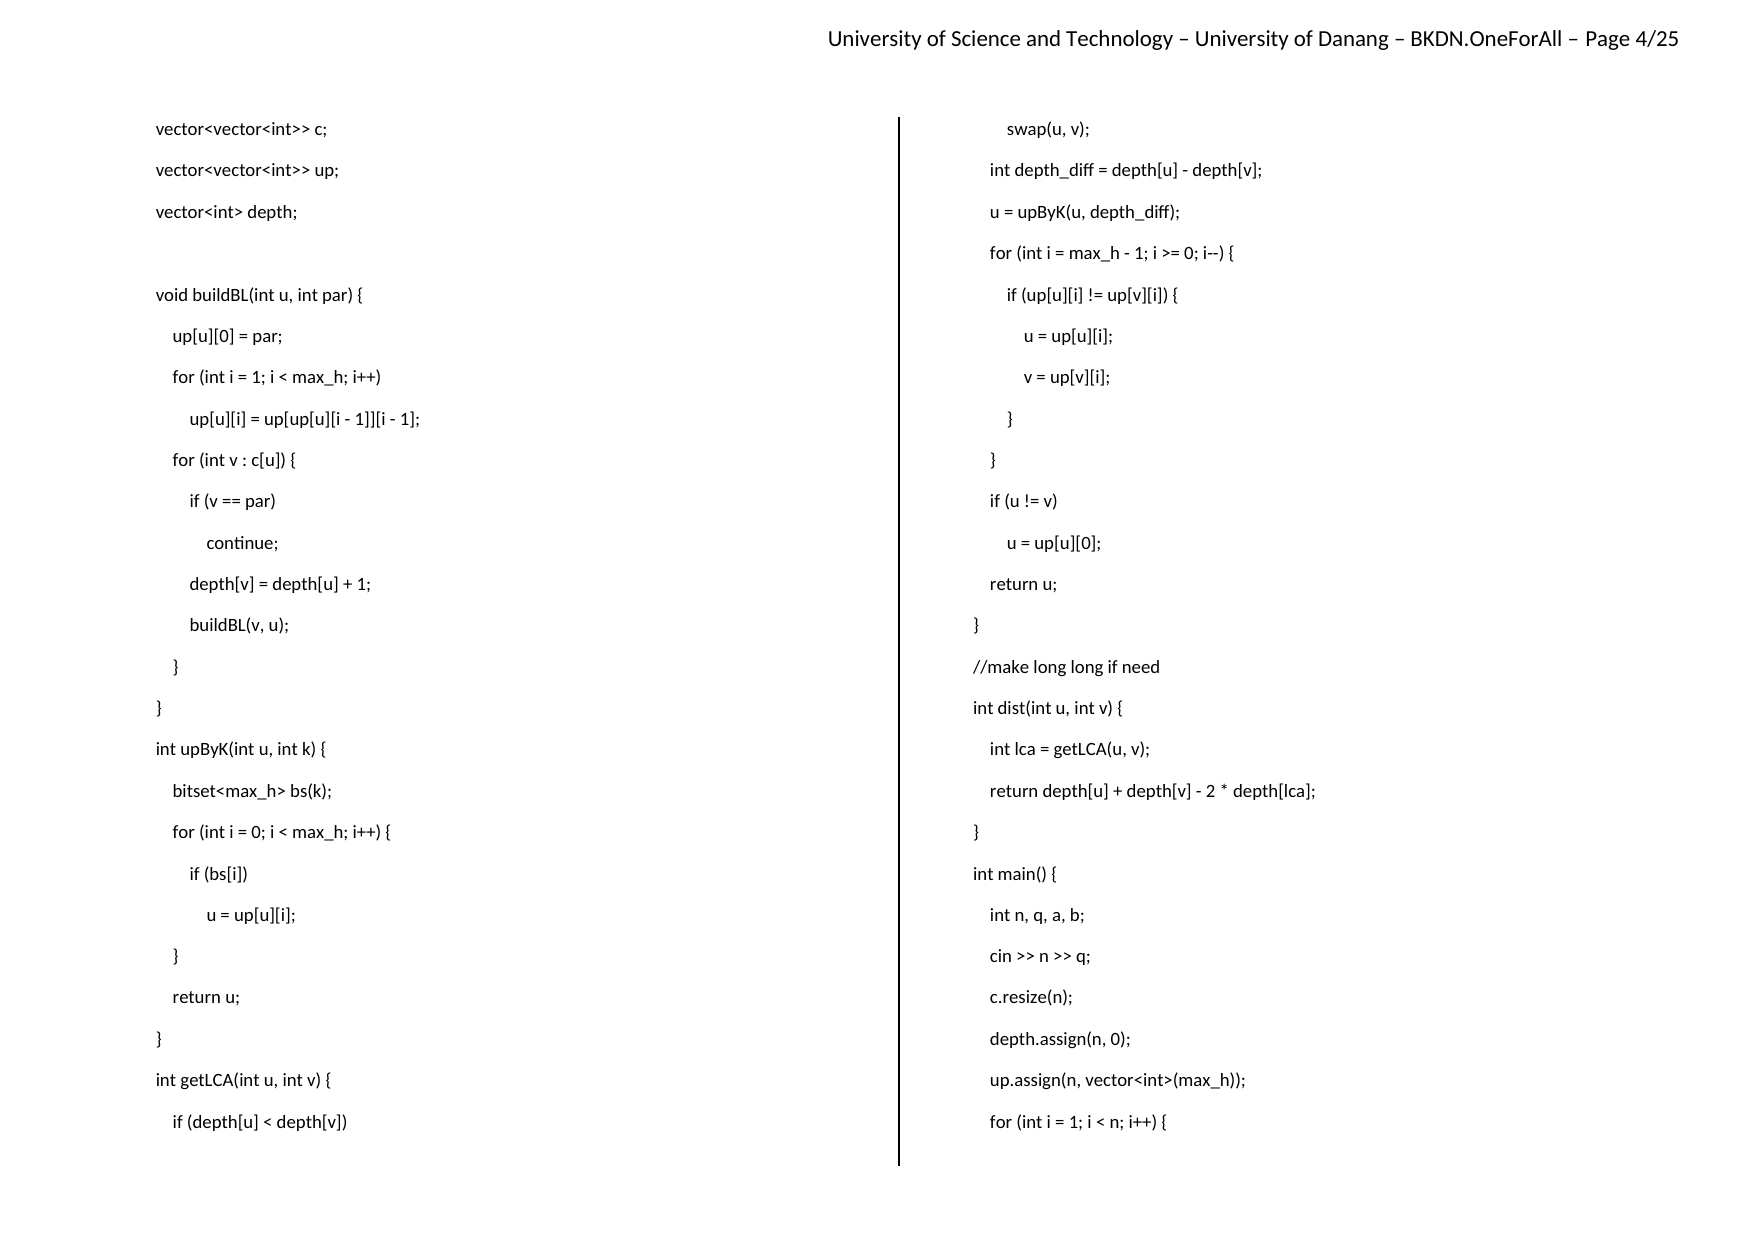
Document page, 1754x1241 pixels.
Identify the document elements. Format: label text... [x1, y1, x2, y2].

text for (int i = 1; i < n; i++) { [973, 1110, 1679, 1133]
text vector<int> depth; [156, 200, 862, 223]
text } [156, 655, 862, 678]
text u = upByK(u, depth_diff); [973, 200, 1679, 223]
text return u; [973, 572, 1679, 595]
text } [973, 448, 1679, 471]
text if (u != v) [973, 489, 1679, 512]
text int main() { [973, 862, 1679, 884]
text return depth[u] + depth[v] - 2 * depth[lca]; [973, 779, 1679, 802]
text depth[v] = depth[u] + 1; [156, 572, 862, 595]
text } [973, 820, 1679, 843]
text depth.assign(n, 0); [973, 1027, 1679, 1050]
text //make long long if need [973, 655, 1679, 678]
text int upByK(int u, int k) { [156, 738, 862, 761]
text vector<vector<int>> c; [156, 117, 862, 140]
text up.assign(n, vector<int>(max_h)); [973, 1068, 1679, 1091]
text int n, q, a, b; [973, 903, 1679, 926]
text int lca = getLCA(u, v); [973, 738, 1679, 761]
text } [156, 1027, 862, 1050]
text } [973, 407, 1679, 430]
text } [973, 613, 1679, 636]
text up[u][0] = par; [156, 324, 862, 347]
text int dist(int u, int v) { [973, 696, 1679, 719]
text if (bs[i]) [156, 862, 862, 884]
text for (int i = max_h - 1; i >= 0; i--) { [973, 241, 1679, 264]
text u = up[u][i]; [156, 903, 862, 926]
text for (int v : c[u]) { [156, 448, 862, 471]
text int getLCA(int u, int v) { [156, 1068, 862, 1091]
text } [156, 696, 862, 719]
text swap(u, v); [973, 117, 1679, 140]
text up[u][i] = up[up[u][i - 1]][i - 1]; [156, 407, 862, 430]
text buildBL(v, u); [156, 613, 862, 636]
text for (int i = 1; i < max_h; i++) [156, 365, 862, 388]
text void buildBL(int u, int par) { [156, 283, 862, 306]
text u = up[u][0]; [973, 531, 1679, 554]
text if (depth[u] < depth[v]) [156, 1110, 862, 1133]
text continue; [156, 531, 862, 554]
text } [156, 944, 862, 967]
text return u; [156, 986, 862, 1009]
text if (up[u][i] != up[v][i]) { [973, 283, 1679, 306]
text c.resize(n); [973, 986, 1679, 1009]
text v = up[v][i]; [973, 365, 1679, 388]
text cin >> n >> q; [973, 944, 1679, 967]
text if (v == par) [156, 489, 862, 512]
text vector<vector<int>> up; [156, 159, 862, 182]
text for (int i = 0; i < max_h; i++) { [156, 820, 862, 843]
text u = up[u][i]; [973, 324, 1679, 347]
text int depth_diff = depth[u] - depth[v]; [973, 159, 1679, 182]
text bitset<max_h> bs(k); [156, 779, 862, 802]
